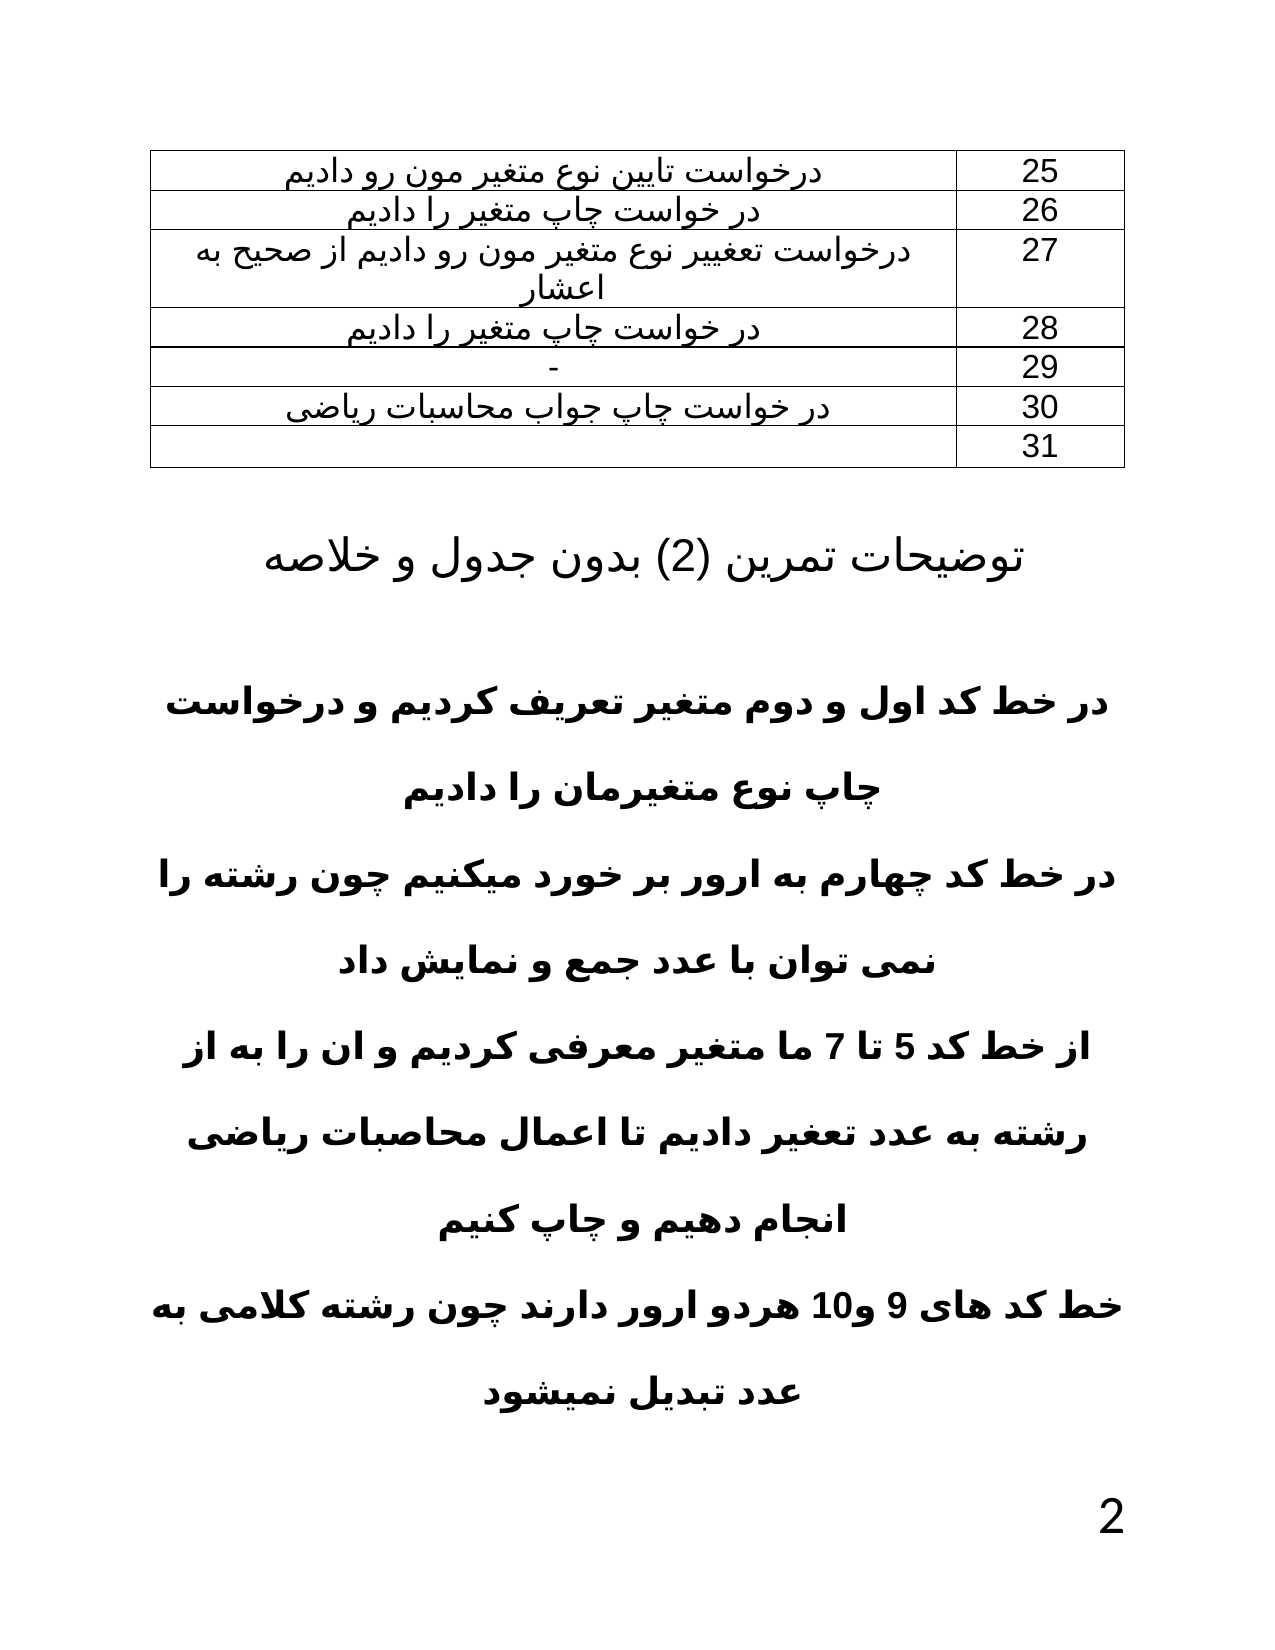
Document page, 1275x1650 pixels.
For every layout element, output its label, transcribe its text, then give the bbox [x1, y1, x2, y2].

table_cell 25 [957, 151, 1124, 189]
table_cell 28 [957, 308, 1124, 346]
table_cell درخواست تعغییر نوع متغیر مون رو دادیم از صحیح به اعشار [151, 230, 956, 307]
table_cell در خواست چاپ متغیر را دادیم [151, 308, 956, 346]
table_cell در خواست چاپ متغیر را دادیم [151, 191, 956, 229]
table_cell 29 [957, 348, 1124, 386]
table_cell 26 [957, 191, 1124, 229]
table_cell - [151, 348, 956, 386]
text توضیحات تمرین (2) بدون جدول و خلاصه [150, 529, 1125, 581]
table_cell 30 [957, 387, 1124, 425]
table_cell درخواست تایین نوع متغیر مون رو دادیم [151, 151, 956, 189]
table_cell در خواست چاپ جواب محاسبات ریاضی [151, 387, 956, 425]
table_cell 31 [957, 426, 1124, 467]
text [150, 679, 1125, 1412]
table_cell 27 [957, 230, 1124, 307]
table_cell [151, 426, 956, 467]
